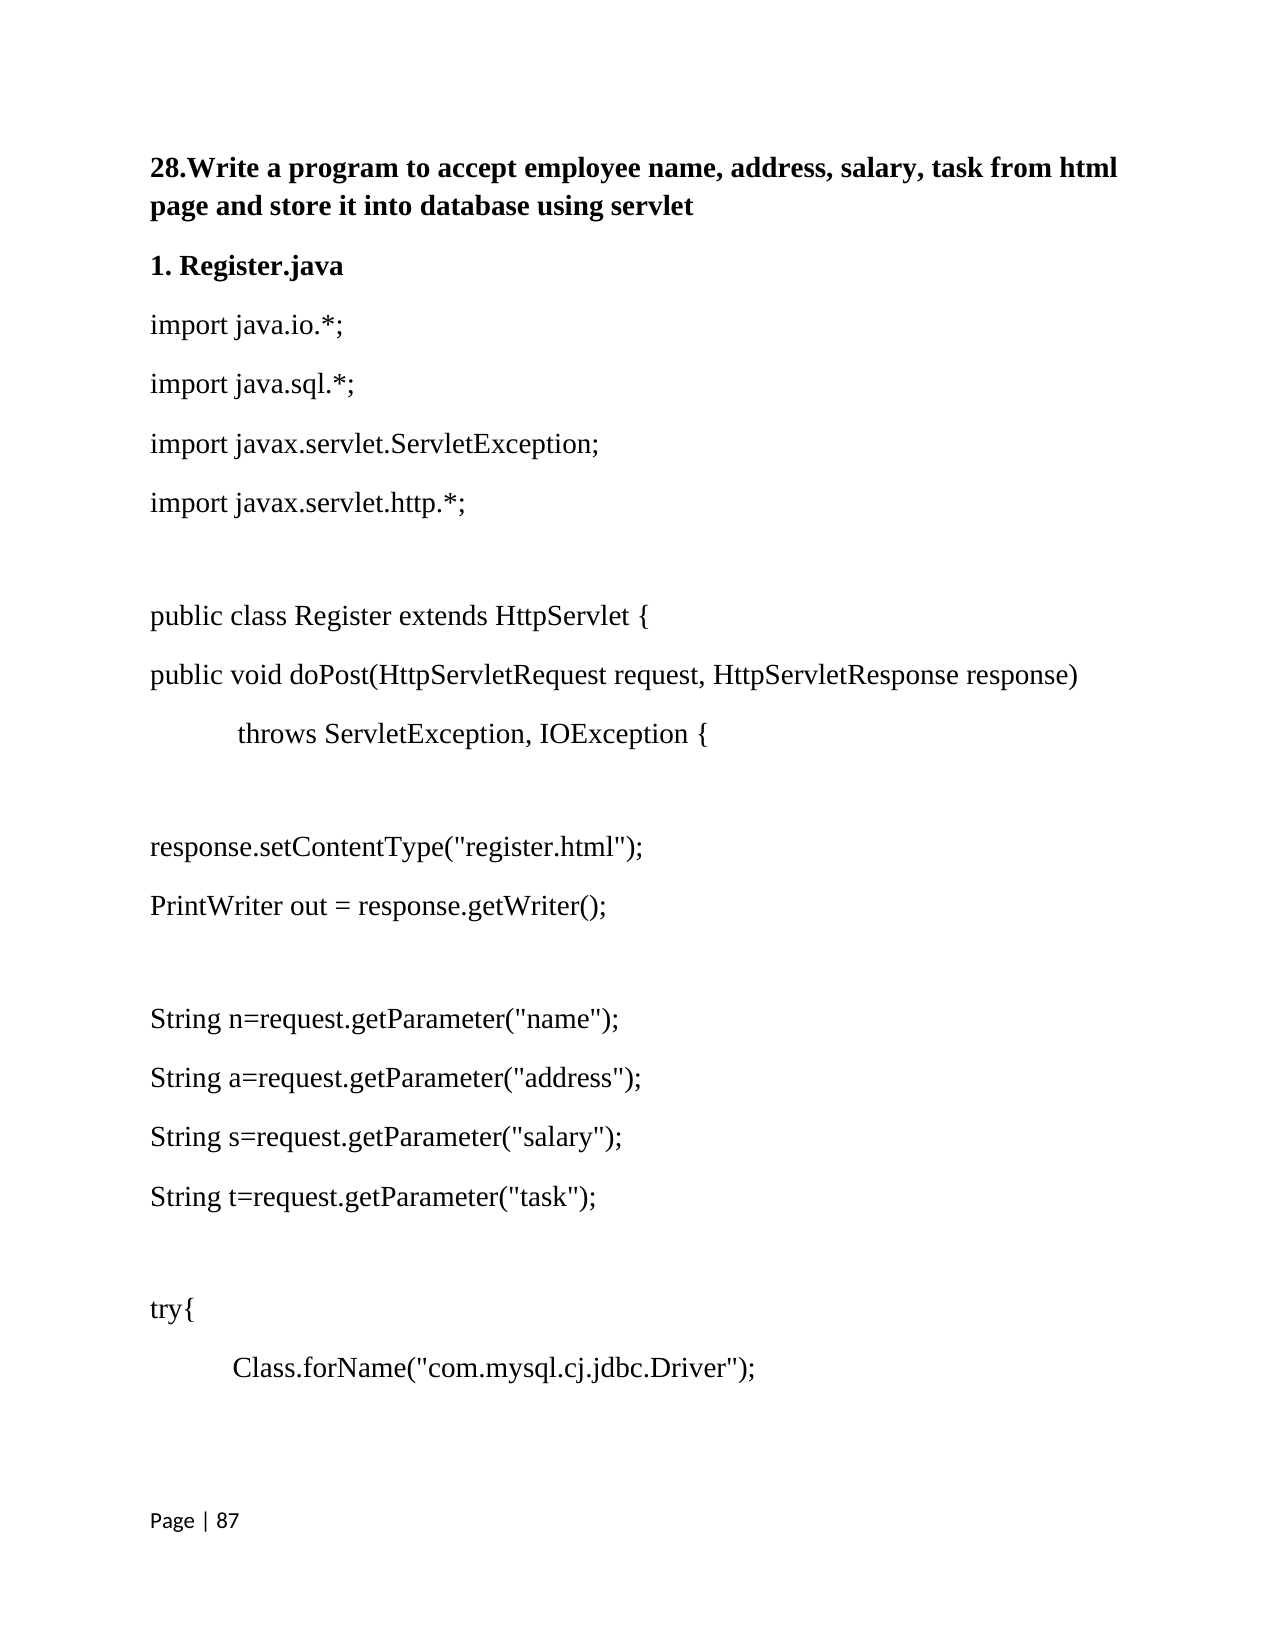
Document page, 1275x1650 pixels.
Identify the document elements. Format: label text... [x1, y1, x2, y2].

text String a=request.getParameter("address"); [150, 1060, 1125, 1094]
text public void doPost(HttpServletRequest request, HttpServletResponse response) [150, 657, 1125, 691]
text throws ServletException, IOException { [150, 717, 1125, 750]
text String t=request.getParameter("task"); [150, 1179, 1125, 1212]
text 28.Write a program to accept employee name, address, salary, task from html page and store it into database using servlet [150, 150, 1125, 222]
text String n=request.getParameter("name"); [150, 1001, 1125, 1034]
text import java.io.*; [150, 307, 1125, 341]
text Class.forName("com.mysql.cj.jdbc.Driver"); [150, 1351, 1125, 1384]
text String s=request.getParameter("salary"); [150, 1119, 1125, 1153]
text public class Register extends HttpServlet { [150, 598, 1125, 631]
text try{ [150, 1291, 1125, 1325]
text PrintWriter out = response.getWriter(); [150, 888, 1125, 922]
text 1. Register.java [150, 248, 1125, 281]
text import javax.servlet.http.*; [150, 485, 1125, 519]
text response.setContentType("register.html"); [150, 829, 1125, 862]
text import java.sql.*; [150, 367, 1125, 400]
text import javax.servlet.ServletException; [150, 426, 1125, 459]
